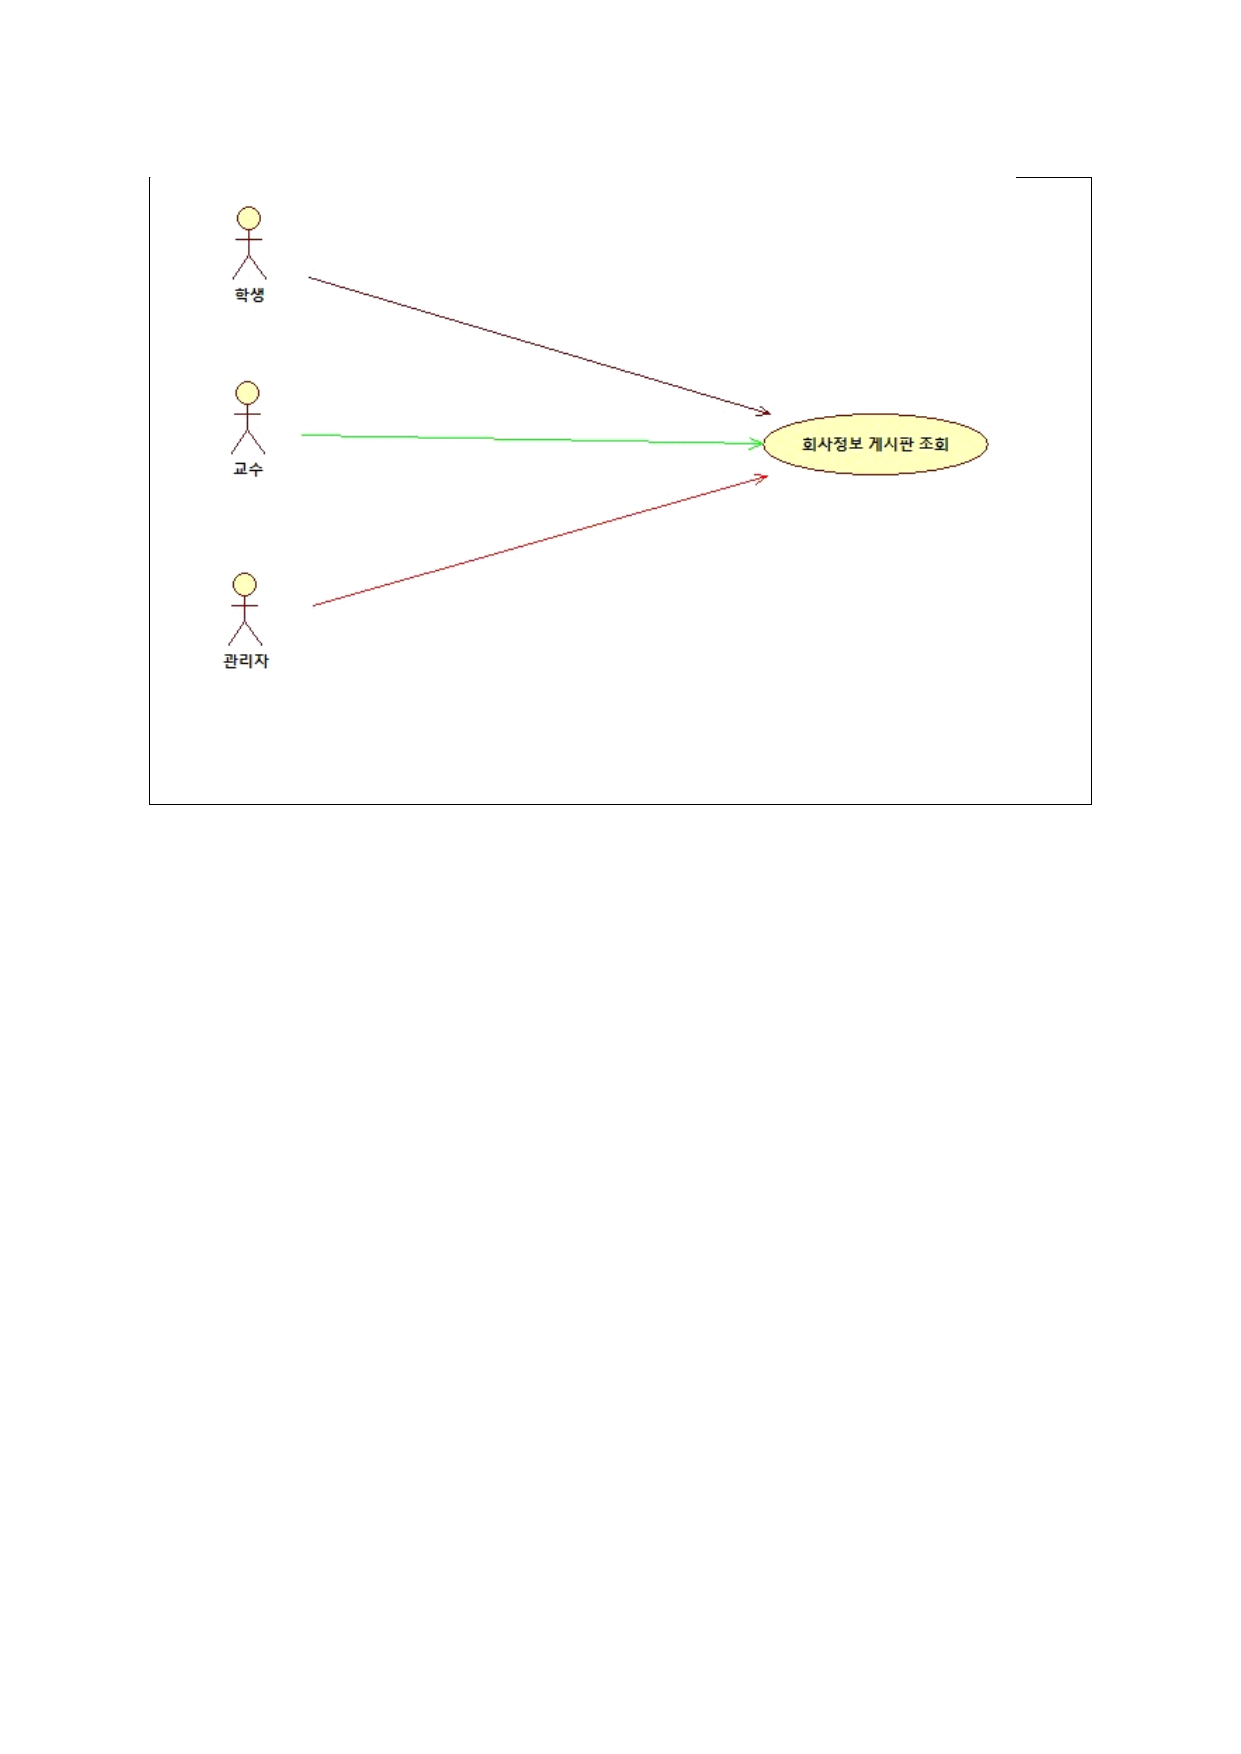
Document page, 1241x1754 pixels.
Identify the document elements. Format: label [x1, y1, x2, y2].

picture [150, 177, 1016, 708]
table_cell [150, 178, 1091, 804]
